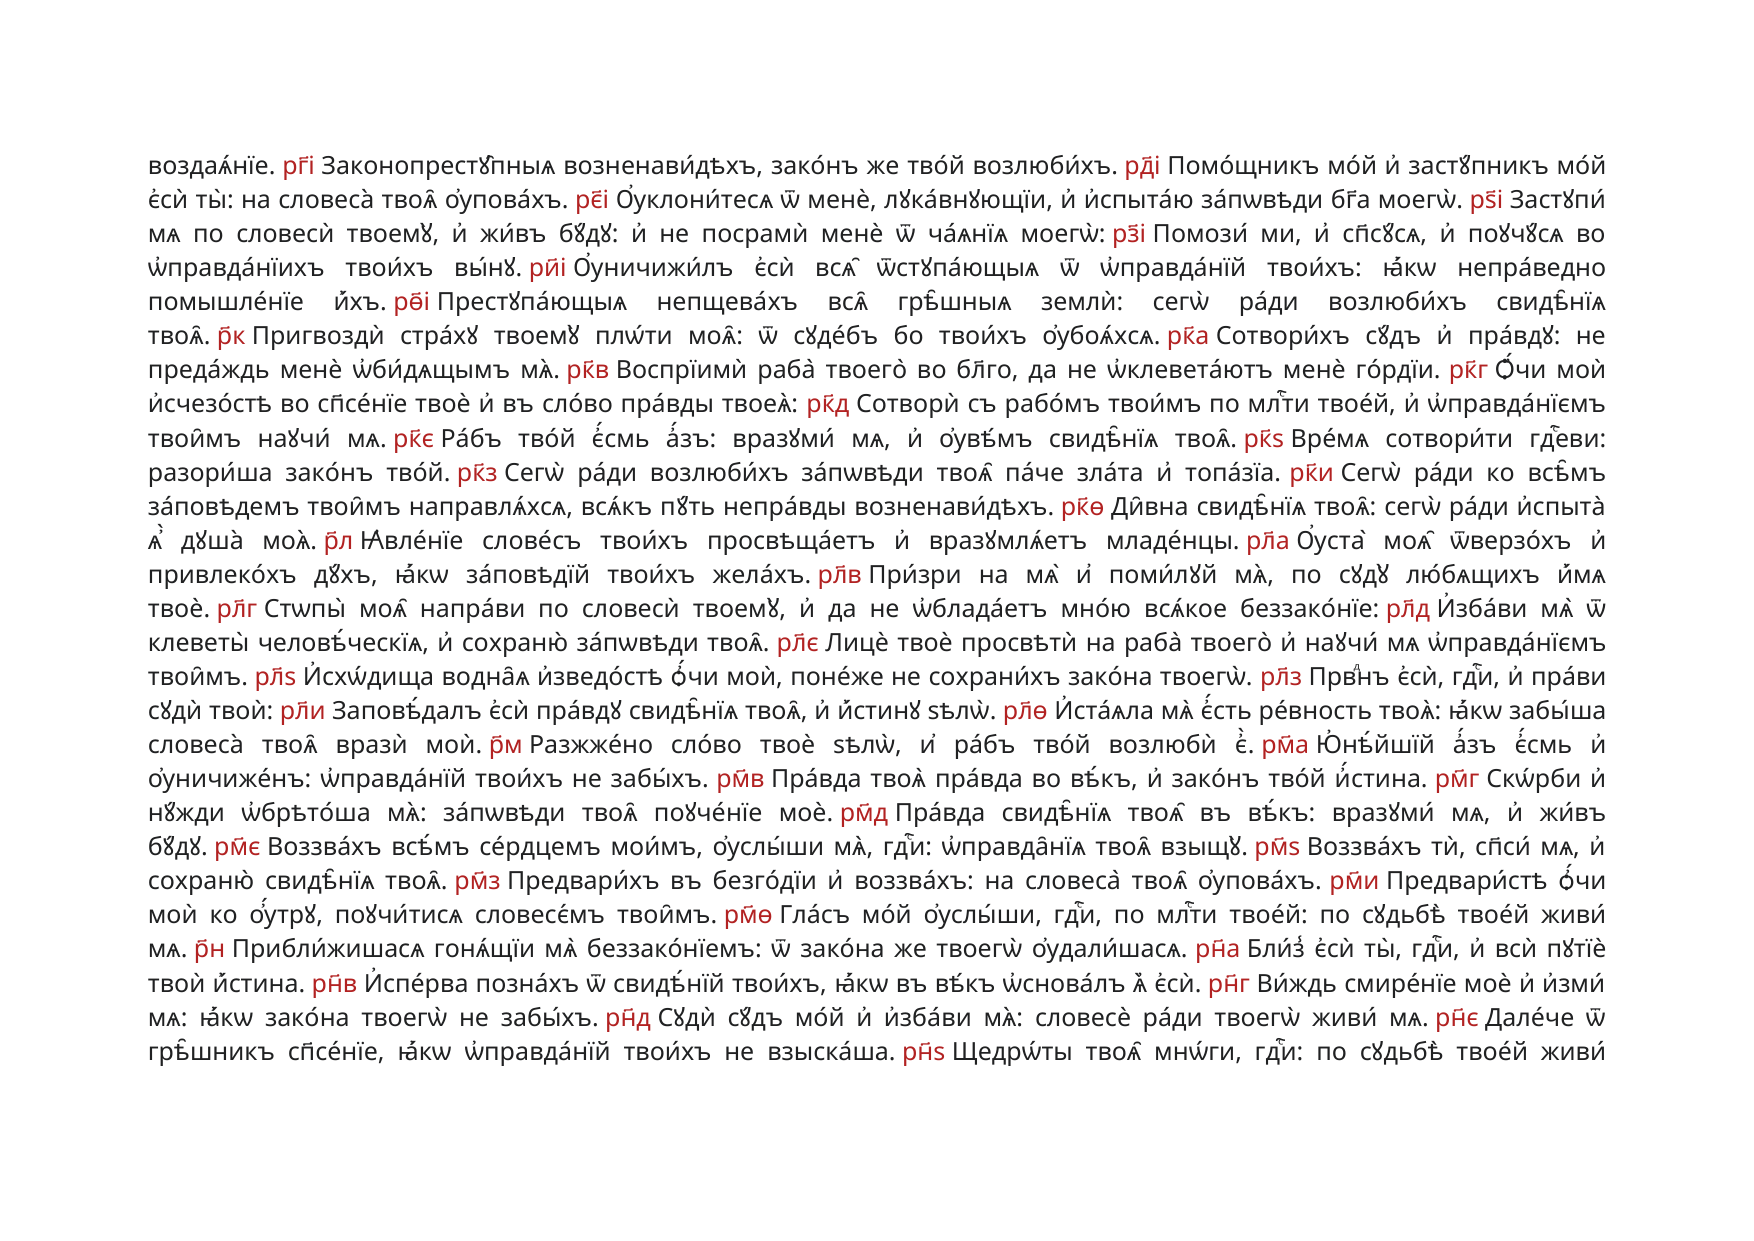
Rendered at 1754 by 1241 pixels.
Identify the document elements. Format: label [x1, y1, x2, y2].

text [148, 148, 1606, 1067]
